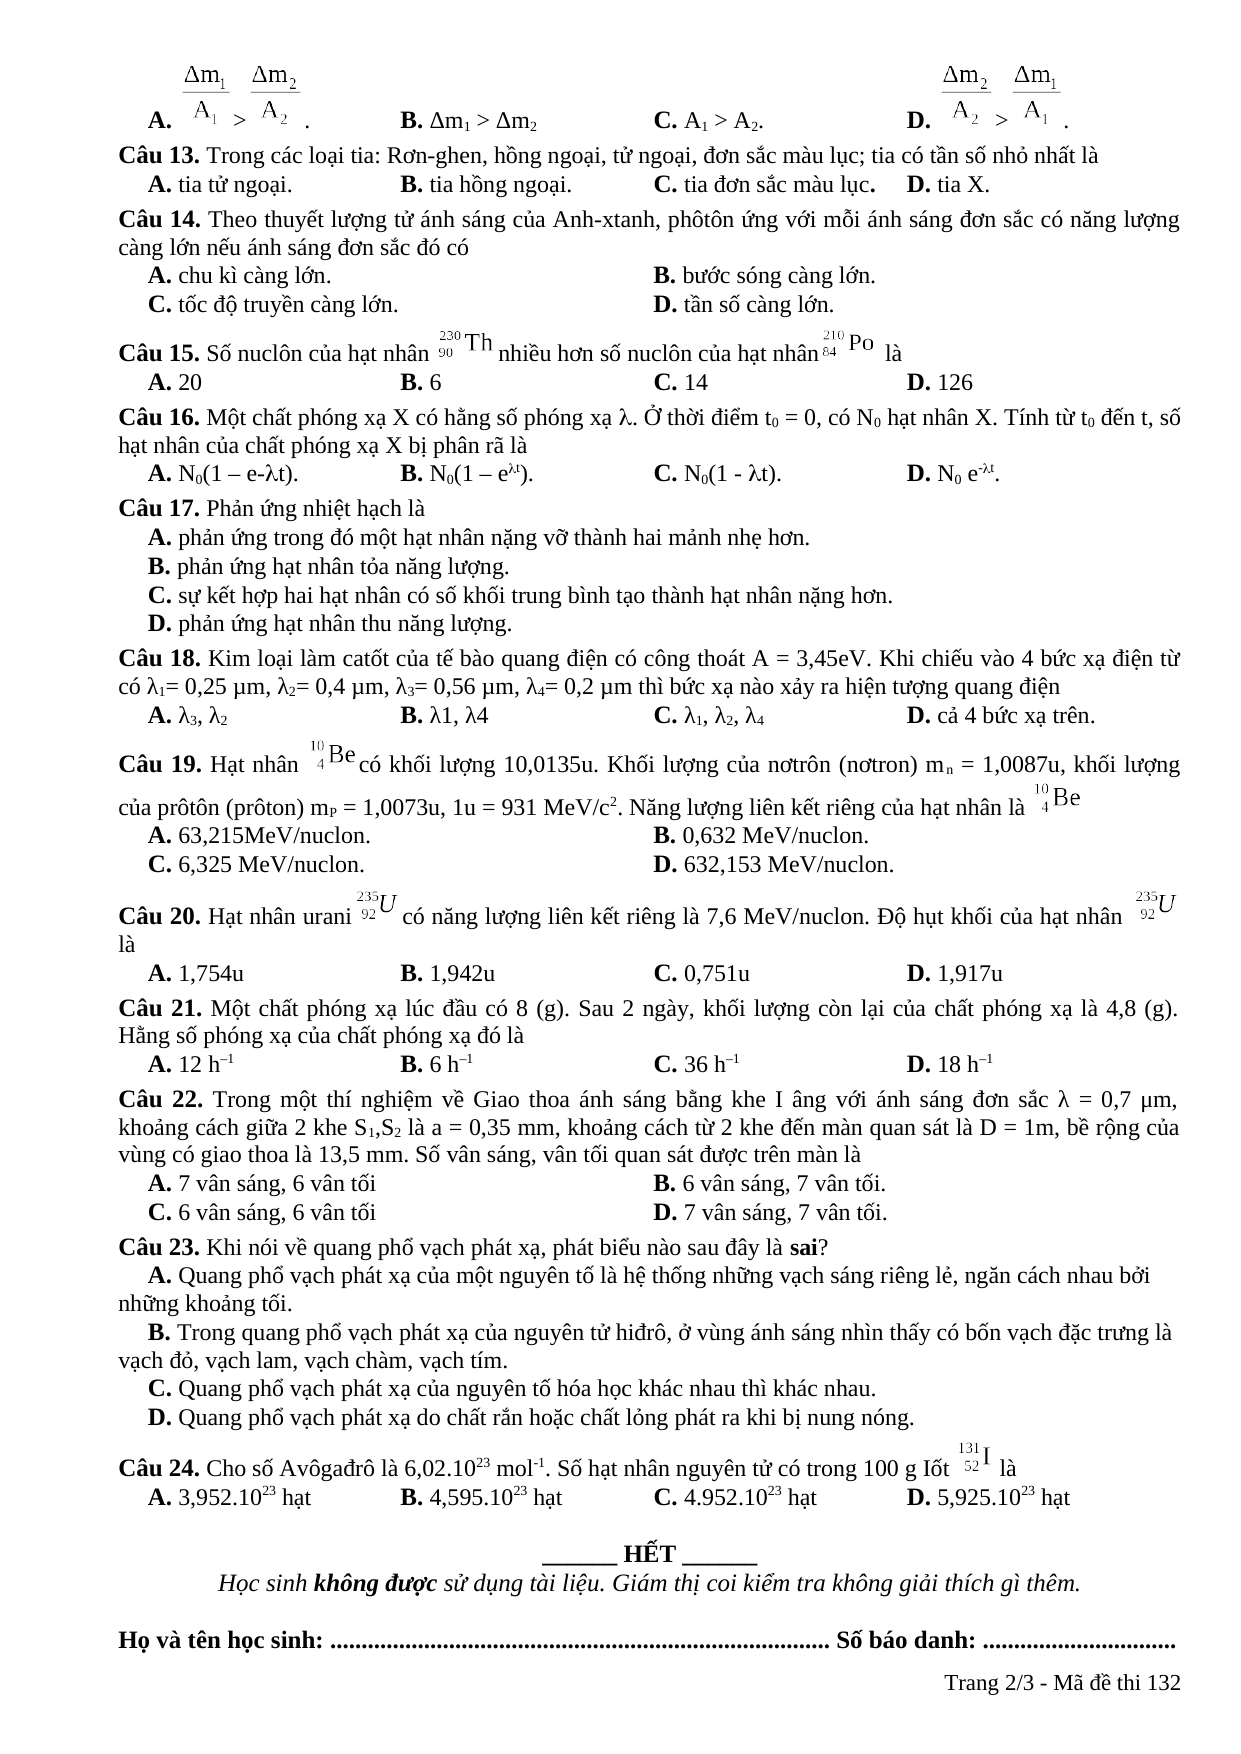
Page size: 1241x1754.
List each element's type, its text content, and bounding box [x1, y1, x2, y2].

text A. chu kì càng lớn. B. bước sóng càng lớn. [118, 260, 1181, 289]
text Câu 15. Số nuclôn của hạt nhân nhiều hơn số nuclôn của hạt nhân là [118, 324, 1181, 367]
text A. 1,754u B. 1,942u C. 0,751u D. 1,917u [118, 958, 1181, 987]
text A. 12 h–1 B. 6 h–1 C. 36 h–1 D. 18 h–1 [118, 1049, 1181, 1078]
text A. tia tử ngoại. B. tia hồng ngoại. C. tia đơn sắc màu lục. D. tia X. [118, 169, 1181, 198]
text A. phản ứng trong đó một hạt nhân nặng vỡ thành hai mảnh nhẹ hơn. [118, 522, 1181, 551]
text C. 6,325 MeV/nuclon. D. 632,153 MeV/nuclon. [118, 849, 1181, 878]
text Họ và tên học sinh: ................................................................................ Số báo danh: ............................... [118, 1625, 1181, 1654]
text D. phản ứng hạt nhân thu năng lượng. [118, 608, 1181, 637]
text Câu 16. Một chất phóng xạ X có hằng số phóng xạ . Ở thời điểm t0 = 0, có N0 hạt nhân X. Tính từ t0 đến t, số hạt nhân của chất phóng xạ X bị phân rã là [118, 402, 1181, 458]
text C. Quang phổ vạch phát xạ của nguyên tố hóa học khác nhau thì khác nhau. [118, 1373, 1181, 1402]
text Câu 14. Theo thuyết lượng tử ánh sáng của Anh-xtanh, phôtôn ứng với mỗi ánh sáng đơn sắc có năng lượng càng lớn nếu ánh sáng đơn sắc đó có [118, 204, 1181, 260]
text Câu 20. Hạt nhân uranicó năng lượng liên kết riêng là 7,6 MeV/nuclon. Độ hụt khối của hạt nhân là [118, 884, 1181, 958]
text A. 7 vân sáng, 6 vân tối B. 6 vân sáng, 7 vân tối. [118, 1168, 1181, 1197]
text B. phản ứng hạt nhân tỏa năng lượng. [118, 551, 1181, 580]
text A. Quang phổ vạch phát xạ của một nguyên tố là hệ thống những vạch sáng riêng lẻ, ngăn cách nhau bởi những khoảng tối. [118, 1261, 1181, 1317]
text Câu 21. Một chất phóng xạ lúc đầu có 8 (g). Sau 2 ngày, khối lượng còn lại của chất phóng xạ là 4,8 (g). Hằng số phóng xạ của chất phóng xạ đó là [118, 993, 1181, 1049]
text ______ HẾT ______ [118, 1539, 1181, 1568]
text A. 3,952.1023 hạt B. 4,595.1023 hạt C. 4.952.1023 hạt D. 5,925.1023 hạt [118, 1482, 1181, 1510]
text Câu 24. Cho số Avôgađrô là 6,02.1023 mol-1. Số hạt nhân nguyên tử có trong 100 g Iốt là [118, 1437, 1181, 1482]
text C. 6 vân sáng, 6 vân tối D. 7 vân sáng, 7 vân tối. [118, 1197, 1181, 1226]
text Câu 22. Trong một thí nghiệm về Giao thoa ánh sáng bằng khe I âng với ánh sáng đơn sắc λ = 0,7 μm, khoảng cách giữa 2 khe S1,S2 là a = 0,35 mm, khoảng cách từ 2 khe đến màn quan sát là D = 1m, bề rộng của vùng có giao thoa là 13,5 mm. Số vân sáng, vân tối quan sát được trên màn là [118, 1084, 1181, 1168]
text A. N0(1 – e-t). B. N0(1 – et). C. N0(1 - t). D. N0 e-t. [118, 458, 1181, 487]
text A. >. B. Δm1 > Δm2 C. A1 > A2. D. >. [118, 58, 1181, 134]
text C. tốc độ truyền càng lớn. D. tần số càng lớn. [118, 289, 1181, 318]
text Câu 13. Trong các loại tia: Rơn-ghen, hồng ngoại, tử ngoại, đơn sắc màu lục; tia có tần số nhỏ nhất là [118, 140, 1181, 169]
text A. λ3, λ2 B. λ1, λ4 C. λ1, λ2, λ4 D. cả 4 bức xạ trên. [118, 700, 1181, 728]
text B. Trong quang phổ vạch phát xạ của nguyên tử hiđrô, ở vùng ánh sáng nhìn thấy có bốn vạch đặc trưng là vạch đỏ, vạch lam, vạch chàm, vạch tím. [118, 1317, 1181, 1373]
text A. 63,215MeV/nuclon. B. 0,632 MeV/nuclon. [118, 820, 1181, 849]
text D. Quang phổ vạch phát xạ do chất rắn hoặc chất lỏng phát ra khi bị nung nóng. [118, 1402, 1181, 1431]
text Câu 19. Hạt nhân có khối lượng 10,0135u. Khối lượng của nơtrôn (nơtron) mn = 1,0087u, khối lượng của prôtôn (prôton) mP = 1,0073u, 1u = 931 MeV/c2. Năng lượng liên kết riêng của hạt nhân là [118, 735, 1181, 820]
text C. sự kết hợp hai hạt nhân có số khối trung bình tạo thành hạt nhân nặng hơn. [118, 580, 1181, 608]
text Câu 17. Phản ứng nhiệt hạch là [118, 493, 1181, 522]
text Câu 18. Kim loại làm catốt của tế bào quang điện có công thoát A = 3,45eV. Khi chiếu vào 4 bức xạ điện từ có λ1= 0,25 µm, λ2= 0,4 µm, λ3= 0,56 µm, λ4= 0,2 µm thì bức xạ nào xảy ra hiện tượng quang điện [118, 643, 1181, 700]
text Học sinh không được sử dụng tài liệu. Giám thị coi kiểm tra không giải thích gì thêm. [118, 1568, 1181, 1597]
text A. 20 B. 6 C. 14 D. 126 [118, 367, 1181, 396]
text Câu 23. Khi nói về quang phổ vạch phát xạ, phát biểu nào sau đây là sai? [118, 1232, 1181, 1261]
